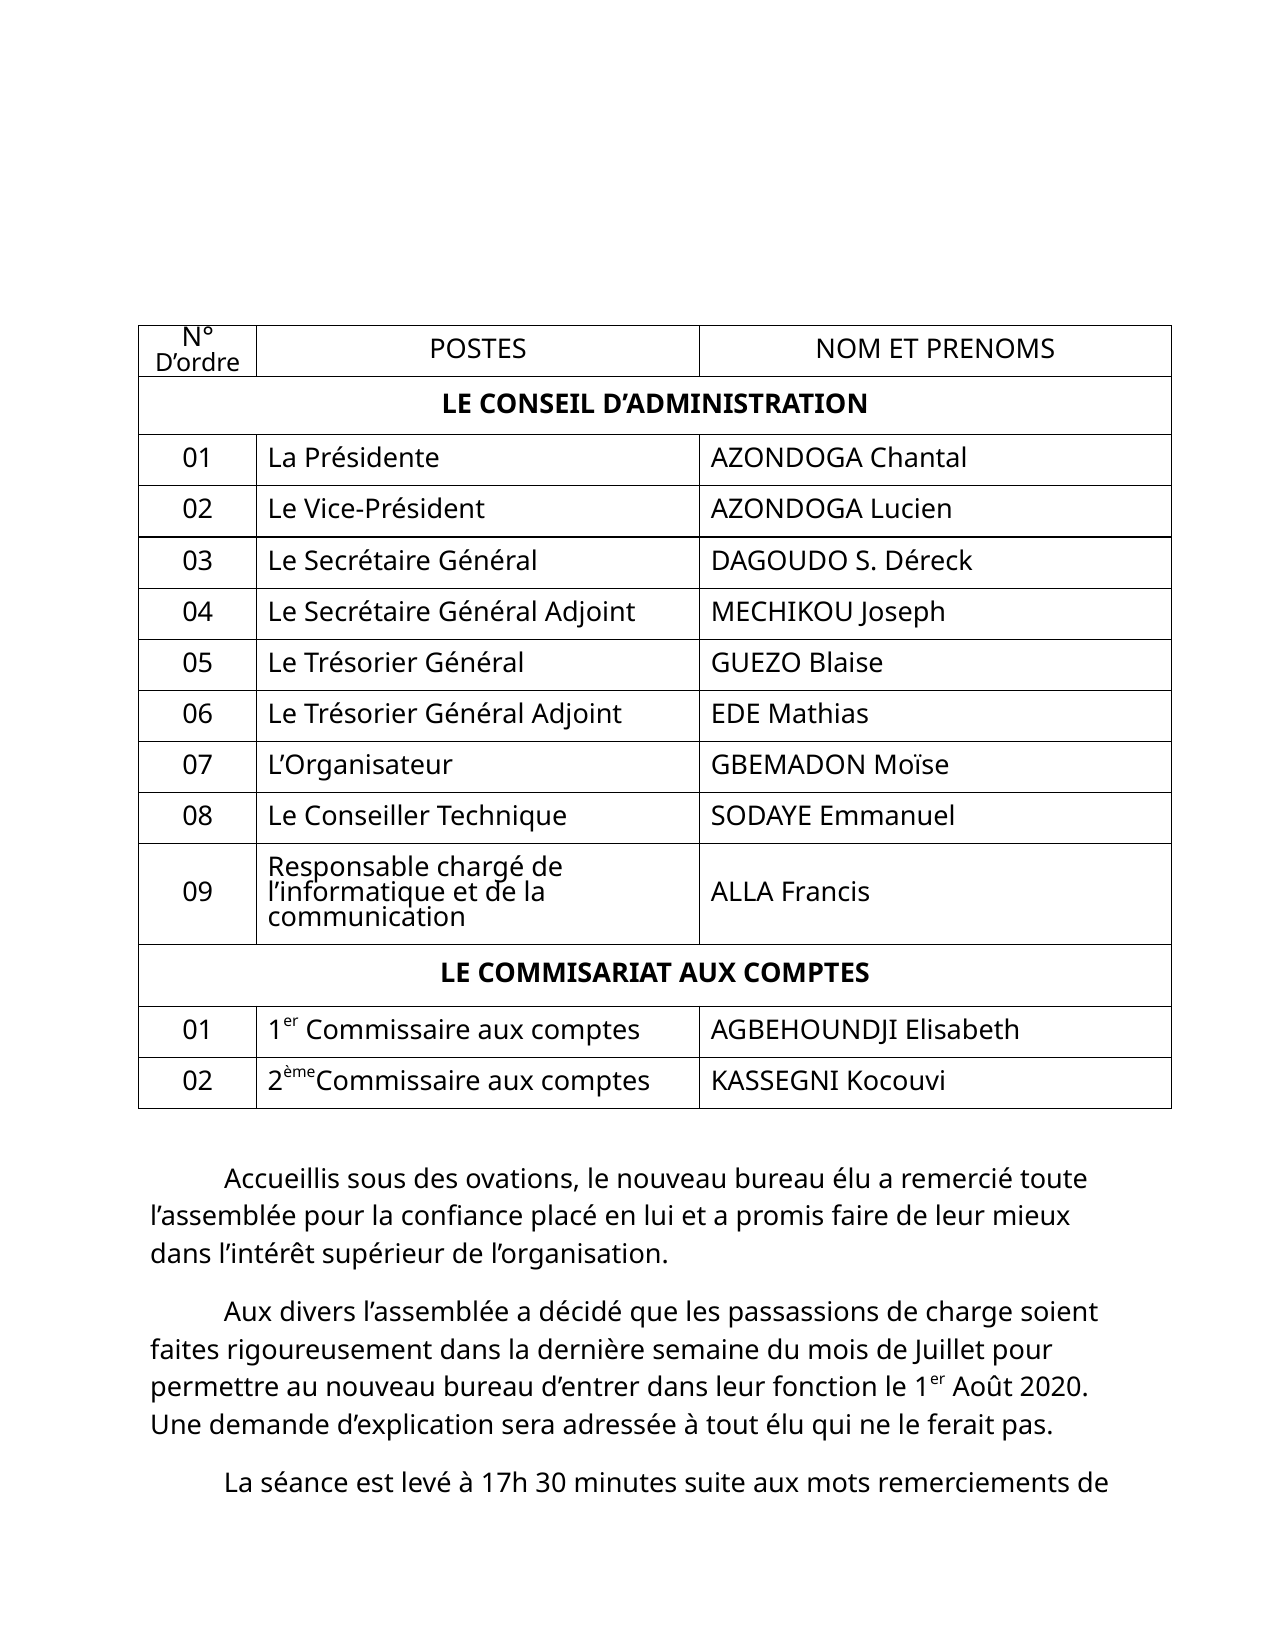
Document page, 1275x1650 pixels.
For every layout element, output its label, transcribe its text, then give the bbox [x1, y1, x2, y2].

table_cell AZONDOGA Chantal [700, 435, 1171, 485]
table_cell MECHIKOU Joseph [700, 589, 1171, 638]
table_cell 01 [139, 435, 256, 485]
table_cell GUEZO Blaise [700, 640, 1171, 689]
table_cell 1er Commissaire aux comptes [257, 1007, 699, 1057]
table_cell 02 [139, 486, 256, 536]
table_cell 06 [139, 691, 256, 741]
table_cell 01 [139, 1007, 256, 1057]
table_cell 07 [139, 742, 256, 792]
table_cell KASSEGNI Kocouvi [700, 1058, 1171, 1108]
table_cell 2èmeCommissaire aux comptes [257, 1058, 699, 1108]
table_cell L’Organisateur [257, 742, 699, 792]
table_cell 04 [139, 589, 256, 638]
table_cell Le Secrétaire Général [257, 538, 699, 587]
table_cell 05 [139, 640, 256, 689]
table_header POSTES [257, 326, 699, 376]
table_cell LE COMMISARIAT AUX COMPTES [139, 945, 1171, 1006]
table_cell 08 [139, 793, 256, 843]
text Accueillis sous des ovations, le nouveau bureau élu a remercié toute l’assemblée pour la confiance placé en lui et a promis faire de leur mieux dans l’intérêt supérieur de l’organisation. [150, 1158, 1125, 1271]
table_cell SODAYE Emmanuel [700, 793, 1171, 843]
table_cell Le Vice-Président [257, 486, 699, 536]
table_header NOM ET PRENOMS [700, 326, 1171, 376]
table_cell ALLA Francis [700, 844, 1171, 944]
table_cell 02 [139, 1058, 256, 1108]
table_cell Le Conseiller Technique [257, 793, 699, 843]
table_cell Responsable chargé de l’informatique et de la communication [257, 844, 699, 944]
table_cell GBEMADON Moïse [700, 742, 1171, 792]
table_cell AGBEHOUNDJI Elisabeth [700, 1007, 1171, 1057]
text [150, 1462, 1125, 1500]
table_cell LE CONSEIL D’ADMINISTRATION [139, 377, 1171, 434]
table_header N° D’ordre [139, 326, 256, 376]
table_cell 03 [139, 538, 256, 587]
table_cell Le Trésorier Général [257, 640, 699, 689]
table_cell EDE Mathias [700, 691, 1171, 741]
table_cell La Présidente [257, 435, 699, 485]
table_cell Le Trésorier Général Adjoint [257, 691, 699, 741]
table_cell AZONDOGA Lucien [700, 486, 1171, 536]
table_cell DAGOUDO S. Déreck [700, 538, 1171, 587]
text Aux divers l’assemblée a décidé que les passassions de charge soient faites rigoureusement dans la dernière semaine du mois de Juillet pour permettre au nouveau bureau d’entrer dans leur fonction le 1er Août 2020. Une demande d’explication sera adressée à tout élu qui ne le ferait pas. [150, 1292, 1125, 1442]
table_cell 09 [139, 844, 256, 944]
table_cell Le Secrétaire Général Adjoint [257, 589, 699, 638]
